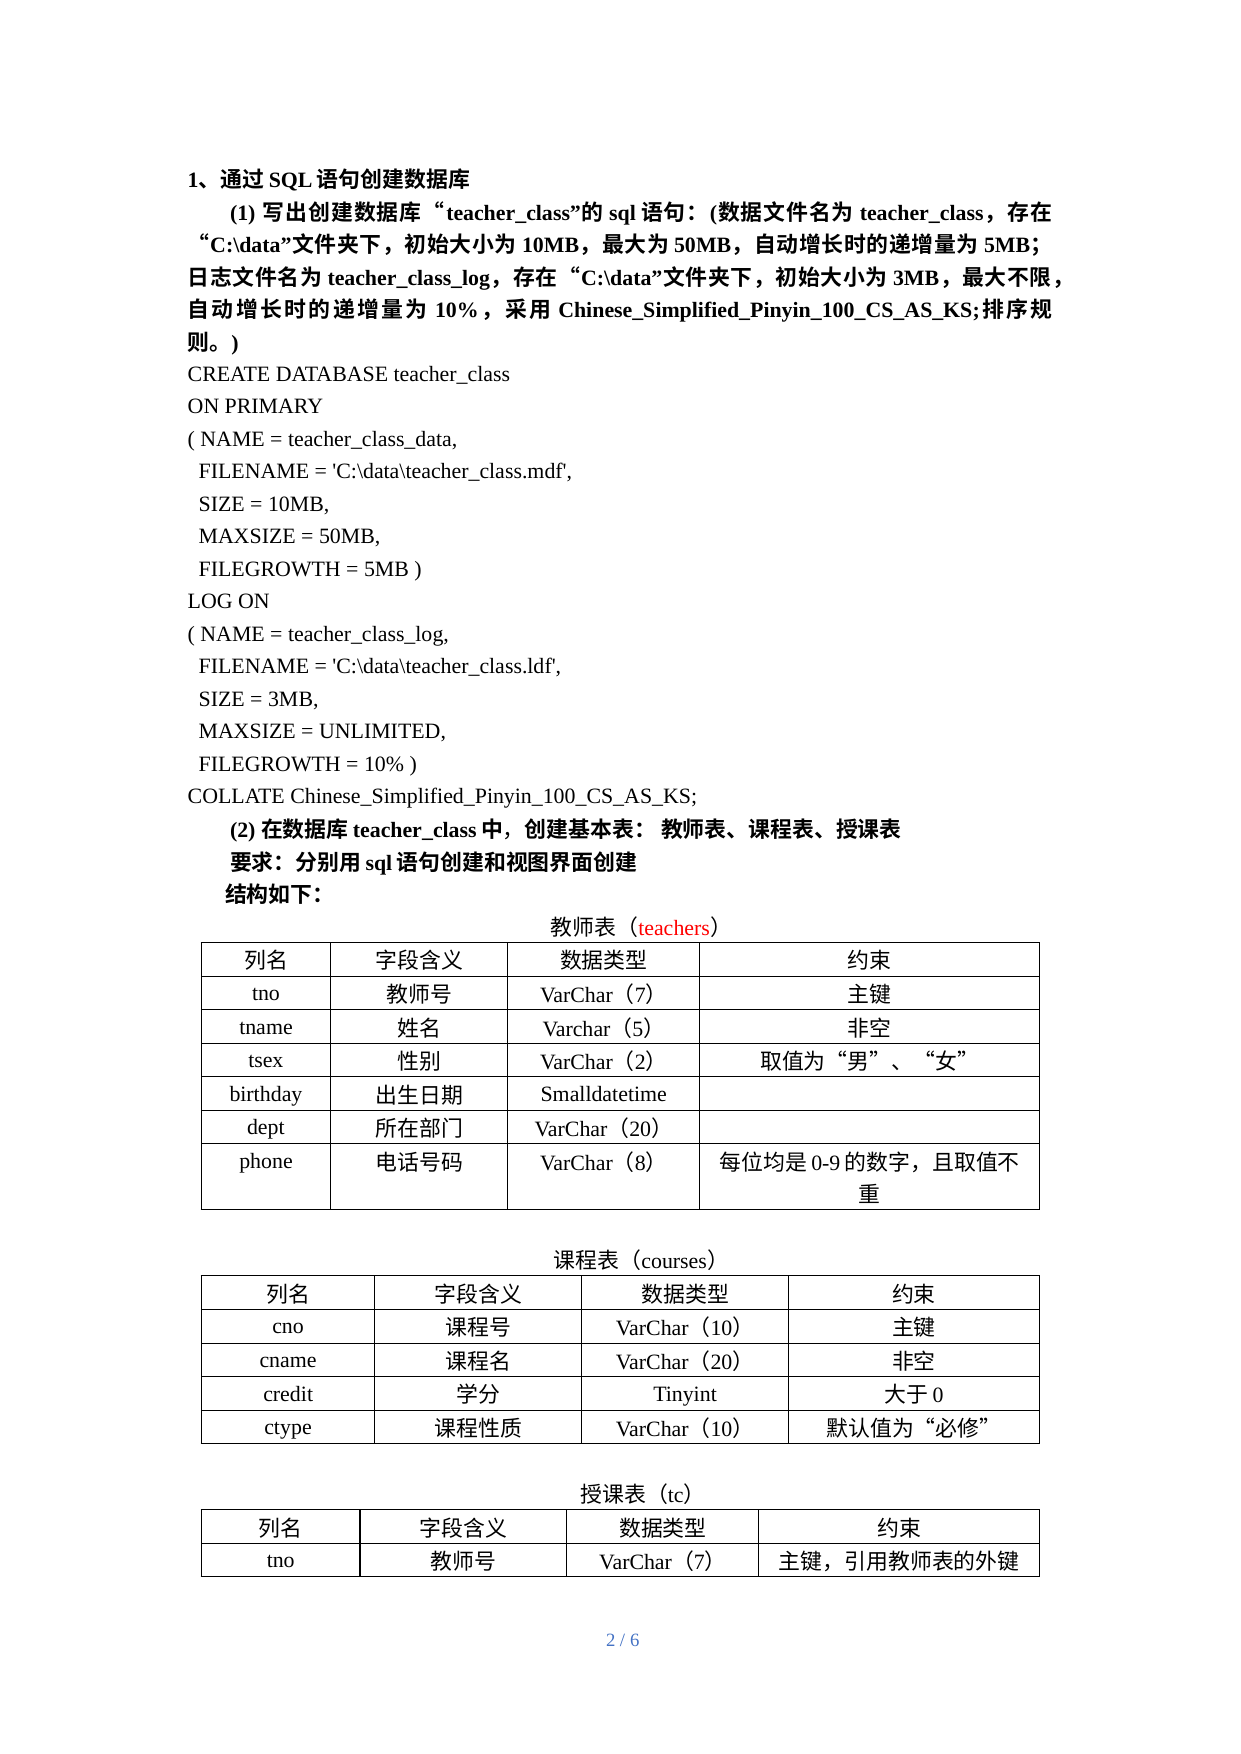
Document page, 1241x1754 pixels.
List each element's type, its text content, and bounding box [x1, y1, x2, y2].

table_cell tno [202, 1544, 359, 1576]
table_cell cname [202, 1344, 374, 1376]
table_cell VarChar（8） [508, 1144, 699, 1209]
table_cell 课程名 [375, 1344, 581, 1376]
text FILEGROWTH = 5MB ) [187, 552, 1053, 584]
table_header 数据类型 [567, 1510, 758, 1543]
table_cell 主键 [700, 977, 1039, 1009]
table_header 列名 [202, 943, 330, 976]
table_cell 取值为“男”、“女” [700, 1044, 1039, 1076]
table_cell Tinyint [582, 1377, 788, 1409]
table_cell 教师号 [361, 1544, 566, 1576]
table_cell credit [202, 1377, 374, 1409]
table_cell VarChar（20） [582, 1344, 788, 1376]
table_cell 课程号 [375, 1310, 581, 1342]
table_cell [700, 1077, 1039, 1110]
table_cell 非空 [700, 1010, 1039, 1043]
table_cell 出生日期 [331, 1077, 507, 1110]
table_cell 默认值为“必修” [789, 1411, 1039, 1443]
table_cell 大于0 [789, 1377, 1039, 1409]
text SIZE = 10MB, [187, 487, 1053, 519]
table_cell VarChar（7） [508, 977, 699, 1009]
table_header 列名 [202, 1276, 374, 1309]
table_cell 教师号 [331, 977, 507, 1009]
table_cell VarChar（2） [508, 1044, 699, 1076]
table_cell [700, 1111, 1039, 1143]
table_cell VarChar（7） [567, 1544, 758, 1576]
table_header 约束 [700, 943, 1039, 976]
text COLLATE Chinese_Simplified_Pinyin_100_CS_AS_KS; [187, 779, 1053, 812]
table_header 数据类型 [508, 943, 699, 976]
table_cell 性别 [331, 1044, 507, 1076]
table_cell 所在部门 [331, 1111, 507, 1143]
table_cell 学分 [375, 1377, 581, 1409]
text FILENAME = 'C:\data\teacher_class.mdf', [187, 454, 1053, 487]
table_header 字段含义 [375, 1276, 581, 1309]
table_cell tno [202, 977, 330, 1009]
text 课程表（courses） [187, 1243, 1053, 1275]
text MAXSIZE = UNLIMITED, [187, 714, 1053, 747]
table_header 字段含义 [331, 943, 507, 976]
table_header 约束 [759, 1510, 1039, 1543]
table_cell 主键，引用教师表的外键 [759, 1544, 1039, 1576]
table_cell 每位均是0-9的数字，且取值不重 [700, 1144, 1039, 1209]
table_cell dept [202, 1111, 330, 1143]
table_cell tname [202, 1010, 330, 1043]
text ON PRIMARY [187, 389, 1053, 422]
table_cell 课程性质 [375, 1411, 581, 1443]
table_cell VarChar（10） [582, 1310, 788, 1342]
text 结构如下： [225, 877, 1053, 909]
text (1) 写出创建数据库“teacher_class”的sql语句：(数据文件名为teacher_class，存在“C:\data”文件夹下，初始大小为10MB，最大为50MB，自动增长时的递增量为5MB；日志文件名为teacher_class_log，存在“C:\data”文件夹下，初始大小为3MB，最大不限，自动增长时的递增量为10%，采用Chinese_Simplified_Pinyin_100_CS_AS_KS;排序规则。) [187, 194, 1053, 357]
table_header 字段含义 [361, 1510, 566, 1543]
table_cell VarChar（20） [508, 1111, 699, 1143]
table_header 约束 [789, 1276, 1039, 1309]
table_cell 电话号码 [331, 1144, 507, 1209]
table_cell Varchar（5） [508, 1010, 699, 1043]
table_cell phone [202, 1144, 330, 1209]
text FILENAME = 'C:\data\teacher_class.ldf', [187, 649, 1053, 682]
text 授课表（tc） [187, 1477, 1053, 1509]
table_header 列名 [202, 1510, 359, 1543]
table_cell 主键 [789, 1310, 1039, 1342]
text CREATE DATABASE teacher_class [187, 357, 1053, 389]
table_cell birthday [202, 1077, 330, 1110]
text LOG ON [187, 584, 1053, 617]
table_cell 姓名 [331, 1010, 507, 1043]
table_cell tsex [202, 1044, 330, 1076]
text (2) 在数据库teacher_class中，创建基本表： 教师表、课程表、授课表 [187, 812, 1053, 844]
text 1、通过SQL语句创建数据库 [187, 162, 1053, 194]
table_cell 非空 [789, 1344, 1039, 1376]
table_cell ctype [202, 1411, 374, 1443]
table_cell cno [202, 1310, 374, 1342]
text ( NAME = teacher_class_log, [187, 617, 1053, 649]
text MAXSIZE = 50MB, [187, 519, 1053, 552]
text 要求：分别用sql语句创建和视图界面创建 [187, 844, 1053, 877]
text SIZE = 3MB, [187, 682, 1053, 714]
text FILEGROWTH = 10% ) [187, 747, 1053, 779]
text ( NAME = teacher_class_data, [187, 422, 1053, 454]
table_cell Smalldatetime [508, 1077, 699, 1110]
table_header 数据类型 [582, 1276, 788, 1309]
table_cell VarChar（10） [582, 1411, 788, 1443]
text 教师表（teachers） [187, 909, 1053, 942]
